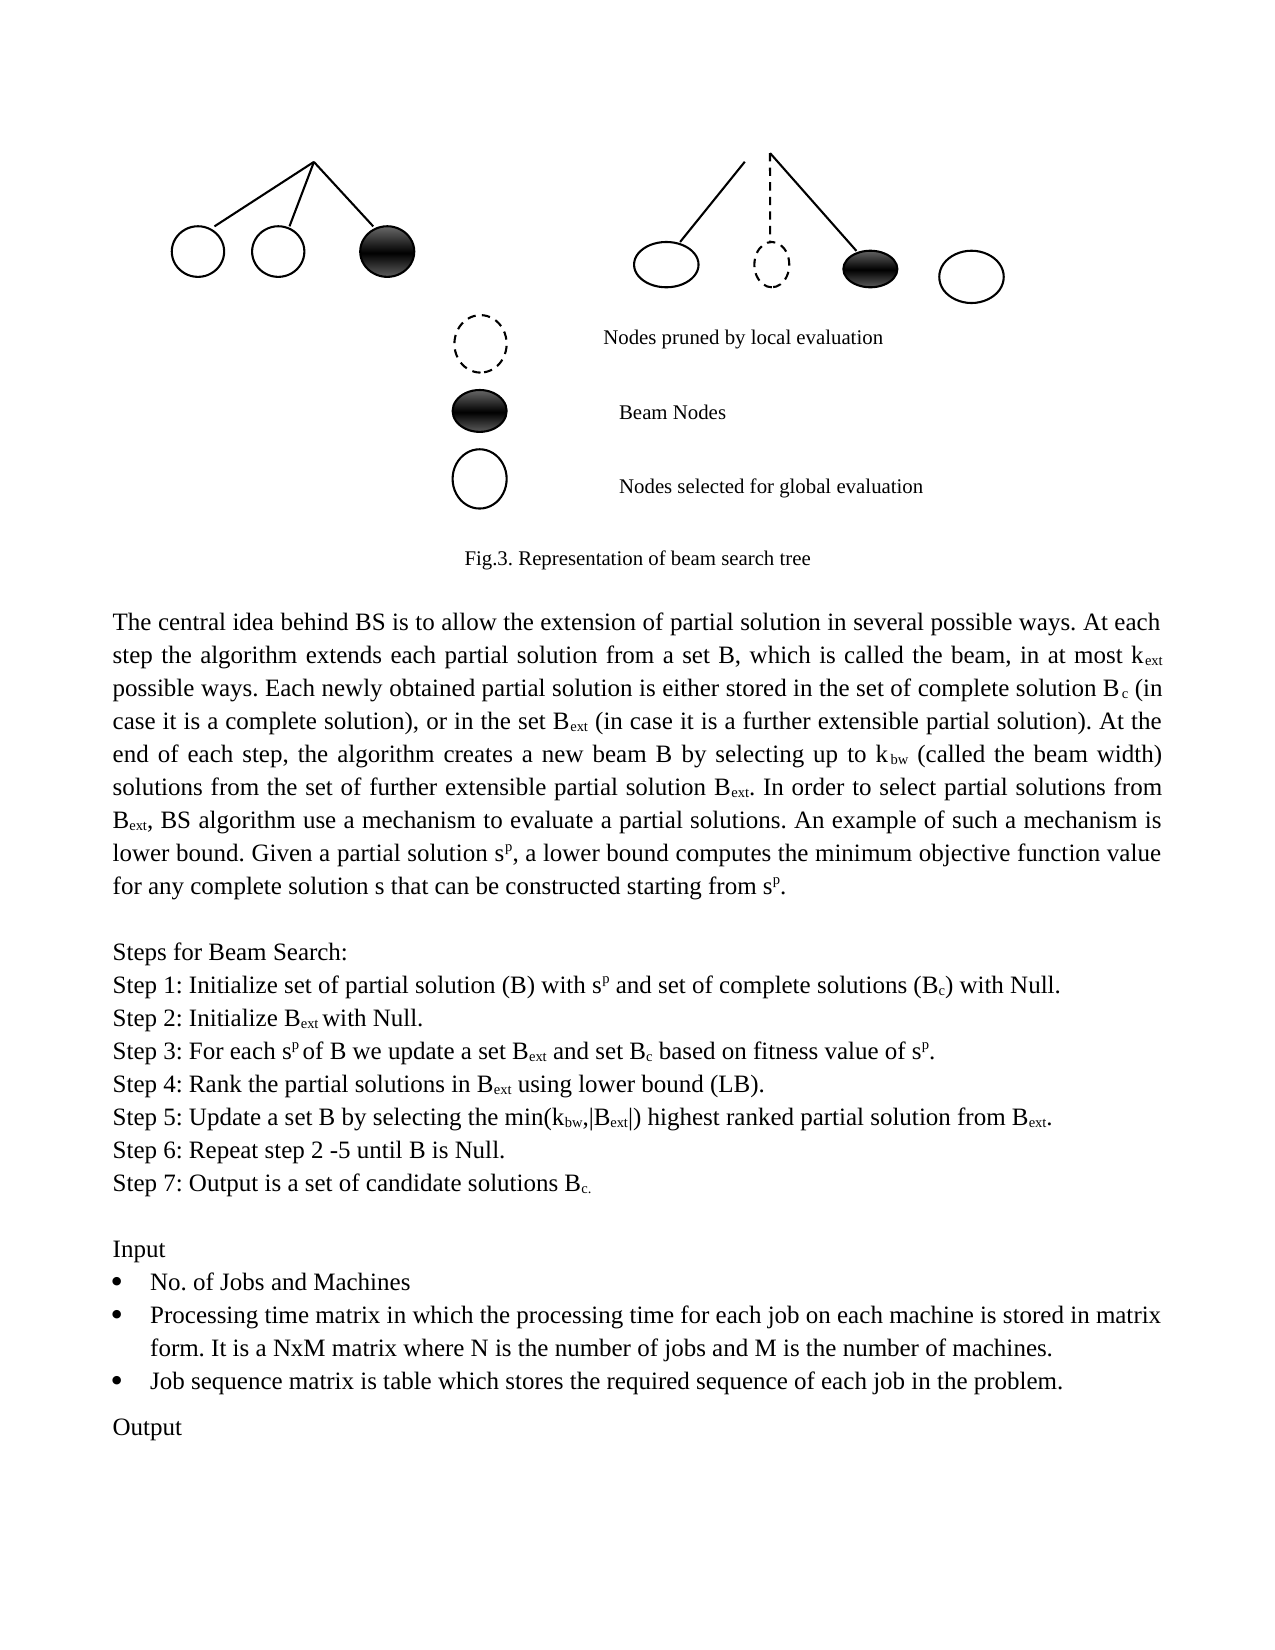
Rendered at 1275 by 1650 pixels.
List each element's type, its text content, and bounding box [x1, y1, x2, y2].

list Step 1: Initialize set of partial solution (B) with sp and set of complete solutions (Bc) with Null. [112, 970, 1162, 999]
list No. of Jobs and Machines [112, 1267, 1162, 1296]
list Processing time matrix in which the processing time for each job on each machine is stored in matrix form. It is a NxM matrix where N is the number of jobs and M is the number of machines. [112, 1300, 1162, 1362]
list Step 6: Repeat step 2 -5 until B is Null. [112, 1135, 1162, 1164]
list Step 2: Initialize Bext with Null. [112, 1003, 1162, 1032]
list Step 7: Output is a set of candidate solutions Bc. [112, 1168, 1162, 1197]
list Job sequence matrix is table which stores the required sequence of each job in the problem. [112, 1366, 1162, 1395]
list Steps for Beam Search: [112, 937, 1162, 966]
text Output [112, 1412, 1162, 1441]
list Step 4: Rank the partial solutions in Bext using lower bound (LB). [112, 1069, 1162, 1098]
list Step 5: Update a set B by selecting the min(kbw,|Bext|) highest ranked partial solution from Bext. [112, 1102, 1162, 1131]
list The central idea behind BS is to allow the extension of partial solution in several possible ways. At each step the algorithm extends each partial solution from a set B, which is called the beam, in at most kext possible ways. Each newly obtained partial solution is either stored in the set of complete solution Bc (in case it is a complete solution), or in the set Bext (in case it is a further extensible partial solution). At the end of each step, the algorithm creates a new beam B by selecting up to kbw (called the beam width) solutions from the set of further extensible partial solution Bext. In order to select partial solutions from Bext, BS algorithm use a mechanism to evaluate a partial solutions. An example of such a mechanism is lower bound. Given a partial solution sp, a lower bound computes the minimum objective function value for any complete solution s that can be constructed starting from sp. [112, 607, 1162, 900]
list Step 3: For each sp of B we update a set Bext and set Bc based on fitness value of sp. [112, 1036, 1162, 1065]
list Input [112, 1234, 1162, 1263]
list Fig.3. Representation of beam search tree [112, 546, 1162, 570]
